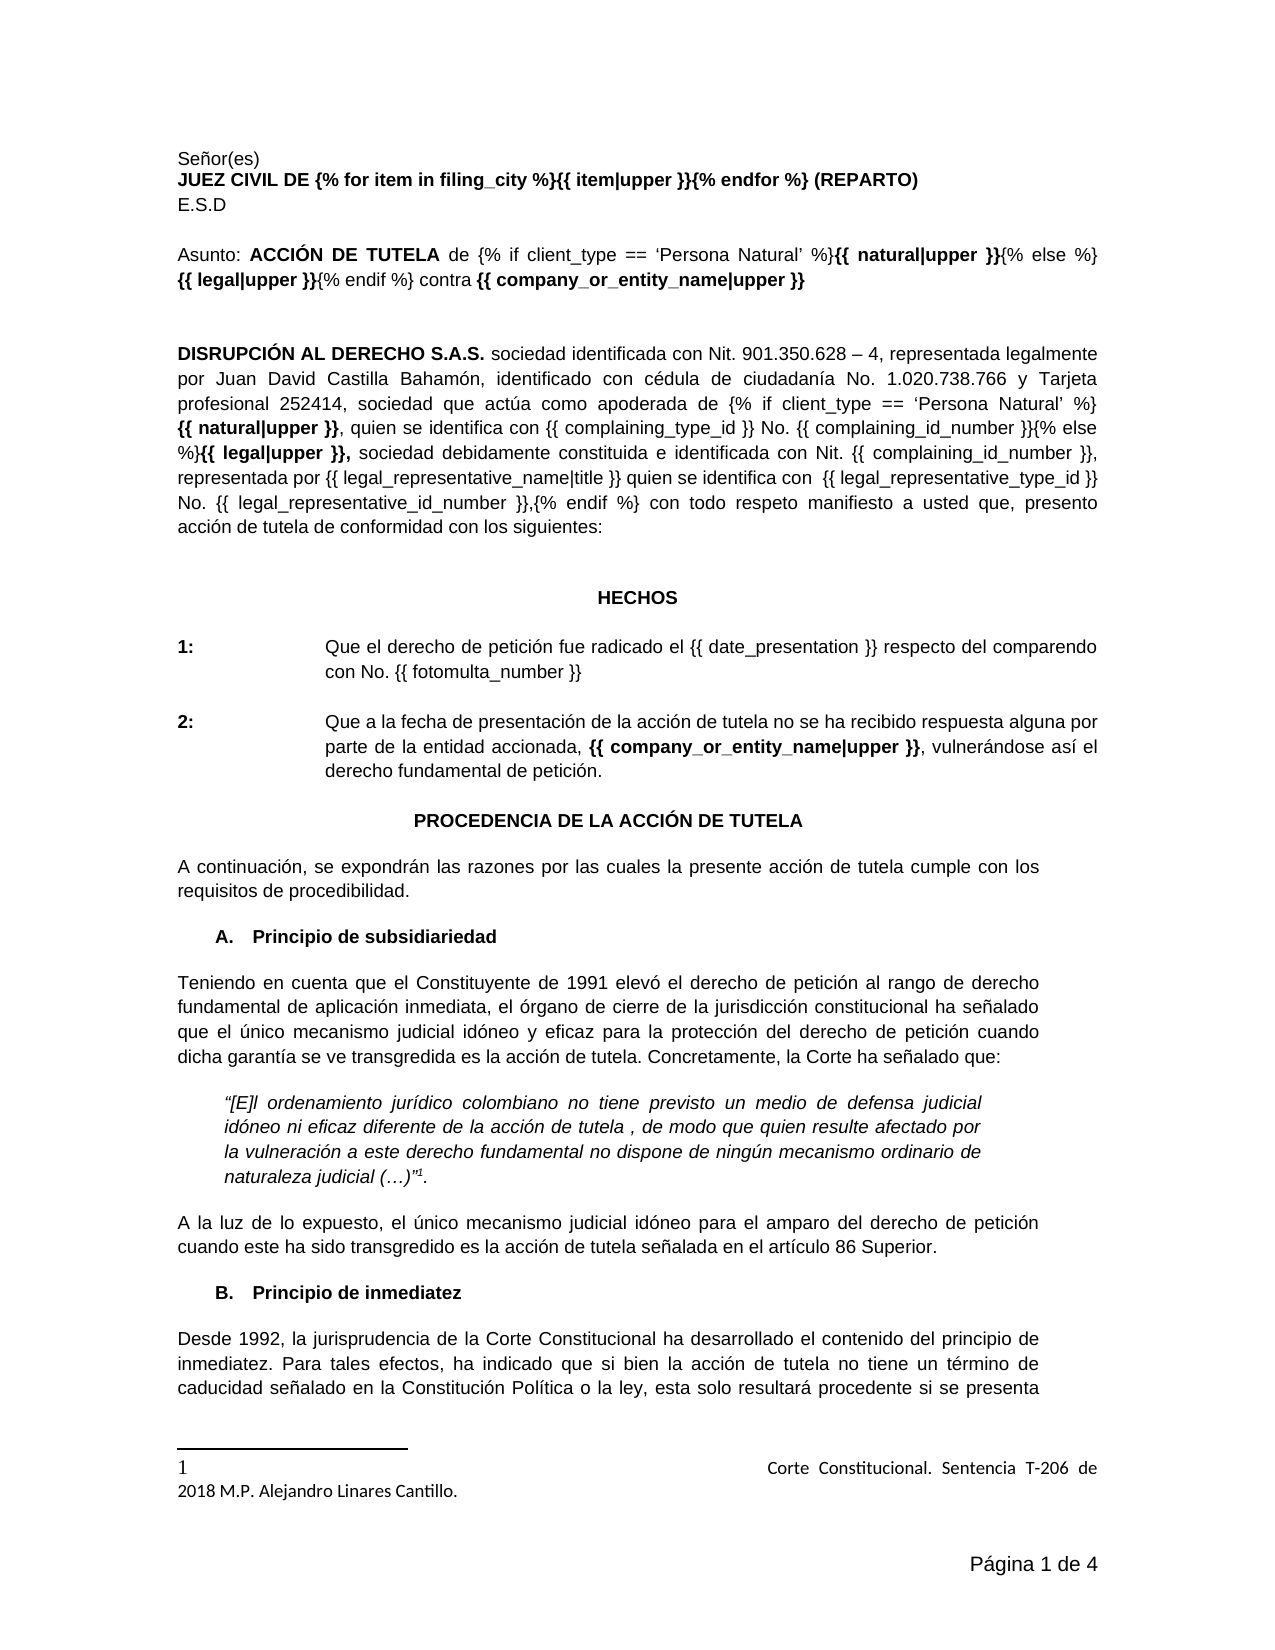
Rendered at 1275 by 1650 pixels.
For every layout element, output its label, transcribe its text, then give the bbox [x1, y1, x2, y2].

text A continuación, se expondrán las razones por las cuales la presente acción de tutela cumple con los requisitos de procedibilidad. [177, 855, 1040, 902]
text HECHOS [177, 587, 1098, 608]
list Principio de subsidiariedad [215, 926, 1040, 947]
text E.S.D [177, 194, 1098, 216]
text Teniendo en cuenta que el Constituyente de 1991 elevó el derecho de petición al rango de derecho fundamental de aplicación inmediata, el órgano de cierre de la jurisdicción constitucional ha señalado que el único mecanismo judicial idóneo y eficaz para la protección del derecho de petición cuando dicha garantía se ve transgredida es la acción de tutela. Concretamente, la Corte ha señalado que: [177, 971, 1040, 1067]
text Asunto: ACCIÓN DE TUTELA de {% if client_type == ‘Persona Natural’ %}{{ natural|upper }}{% else %}{{ legal|upper }}{% endif %} contra {{ company_or_entity_name|upper }} [177, 243, 1098, 290]
text JUEZ CIVIL DE {% for item in filing_city %}{{ item|upper }}{% endfor %} (REPARTO) [177, 169, 1098, 191]
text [177, 1327, 1040, 1399]
text Señor(es) [177, 148, 1098, 169]
text DISRUPCIÓN AL DERECHO S.A.S. sociedad identificada con Nit. 901.350.628 – 4, representada legalmente por Juan David Castilla Bahamón, identificado con cédula de ciudadanía No. 1.020.738.766 y Tarjeta profesional 252414, sociedad que actúa como apoderada de {% if client_type == ‘Persona Natural’ %}{{ natural|upper }}, quien se identifica con {{ complaining_type_id }} No. {{ complaining_id_number }}{% else %}{{ legal|upper }}, sociedad debidamente constituida e identificada con Nit. {{ complaining_id_number }}, representada por {{ legal_representative_name|title }} quien se identifica con {{ legal_representative_type_id }} No. {{ legal_representative_id_number }},{% endif %} con todo respeto manifiesto a usted que, presento acción de tutela de conformidad con los siguientes: [177, 343, 1098, 538]
list Que a la fecha de presentación de la acción de tutela no se ha recibido respuesta alguna por parte de la entidad accionada, {{ company_or_entity_name|upper }}, vulnerándose así el derecho fundamental de petición. [177, 711, 1098, 782]
text A la luz de lo expuesto, el único mecanismo judicial idóneo para el amparo del derecho de petición cuando este ha sido transgredido es la acción de tutela señalada en el artículo 86 Superior. [177, 1211, 1040, 1258]
text “[E]l ordenamiento jurídico colombiano no tiene previsto un medio de defensa judicial idóneo ni eficaz diferente de la acción de tutela , de modo que quien resulte afectado por la vulneración a este derecho fundamental no dispone de ningún mecanismo ordinario de naturaleza judicial (…)”. [224, 1091, 983, 1187]
list Que el derecho de petición fue radicado el {{ date_presentation }} respecto del comparendo con No. {{ fotomulta_number }} [177, 636, 1098, 683]
list Principio de inmediatez [215, 1282, 1040, 1303]
text PROCEDENCIA DE LA ACCIÓN DE TUTELA [177, 810, 1040, 831]
